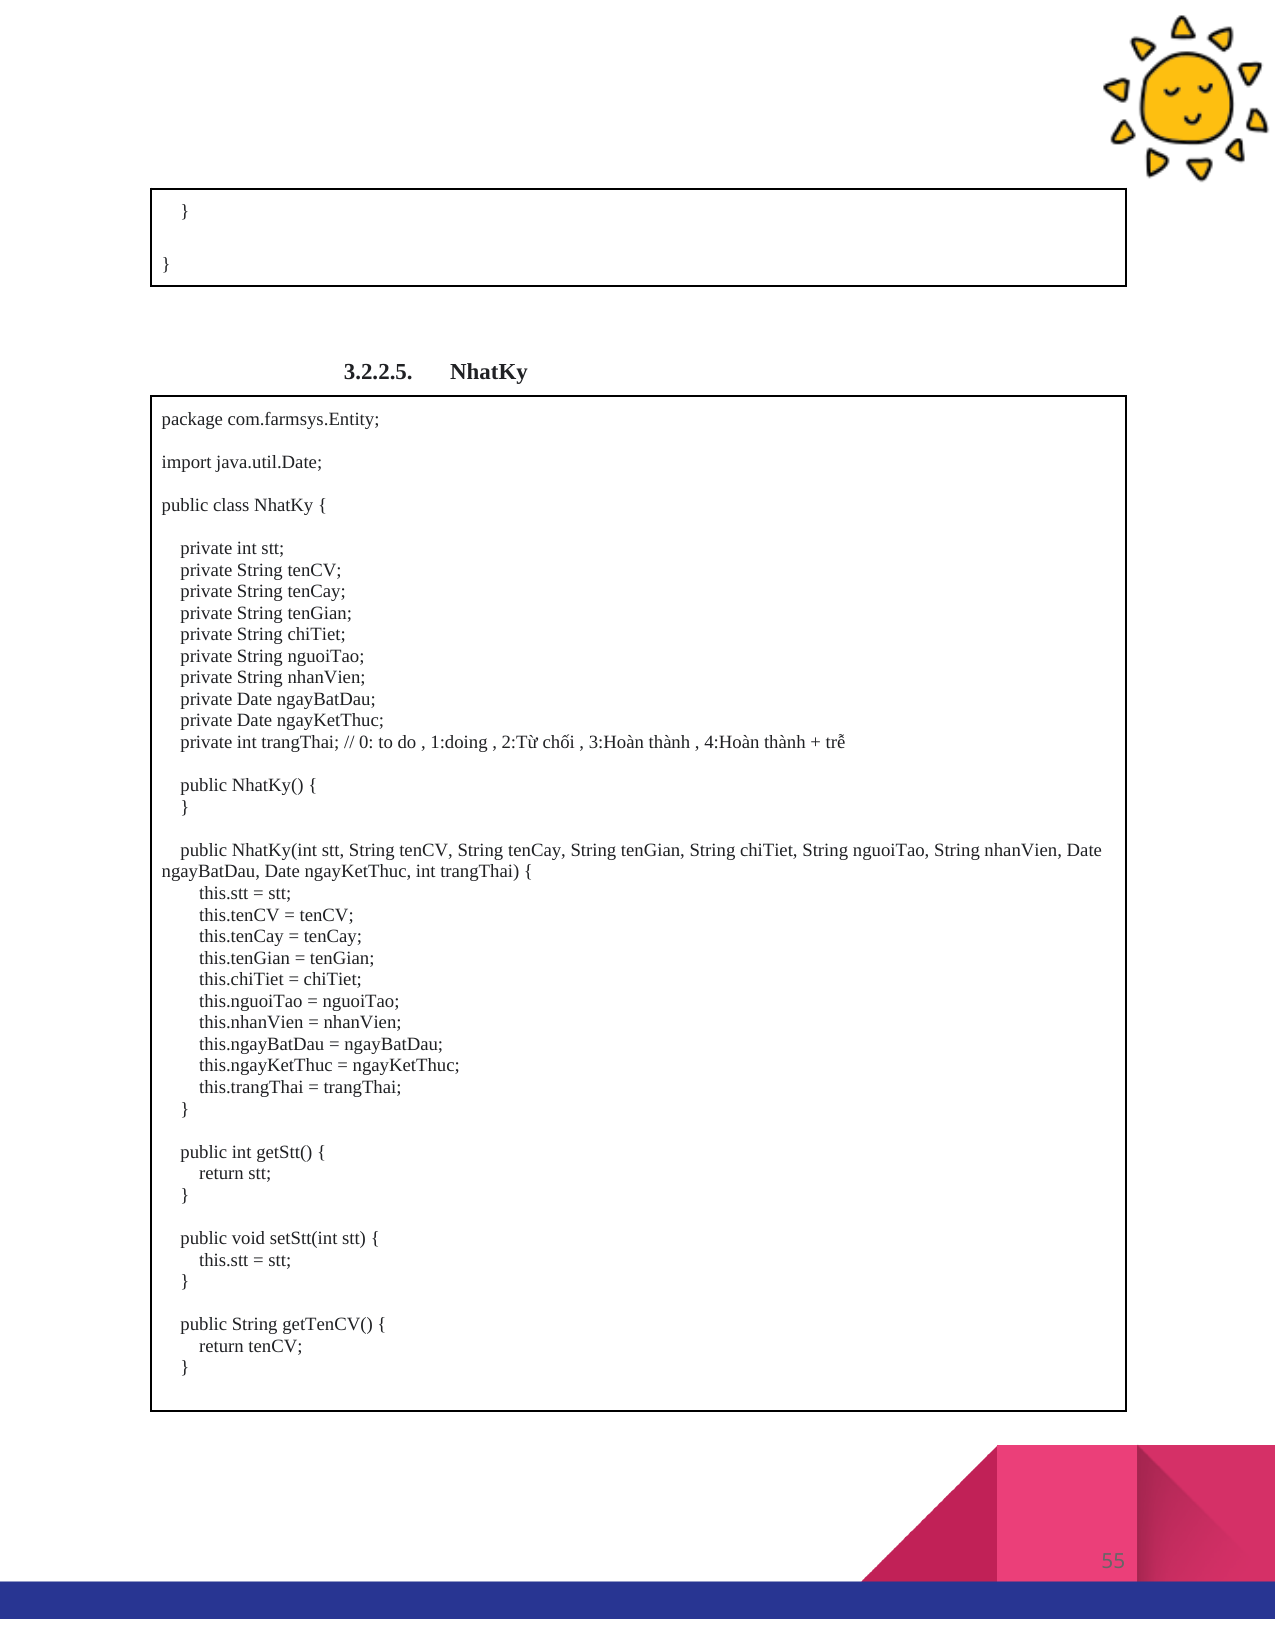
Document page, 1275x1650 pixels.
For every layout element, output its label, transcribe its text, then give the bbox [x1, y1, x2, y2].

picture [1087, 0, 1275, 188]
list NhatKy [412, 358, 1125, 385]
picture [0, 1443, 1275, 1619]
